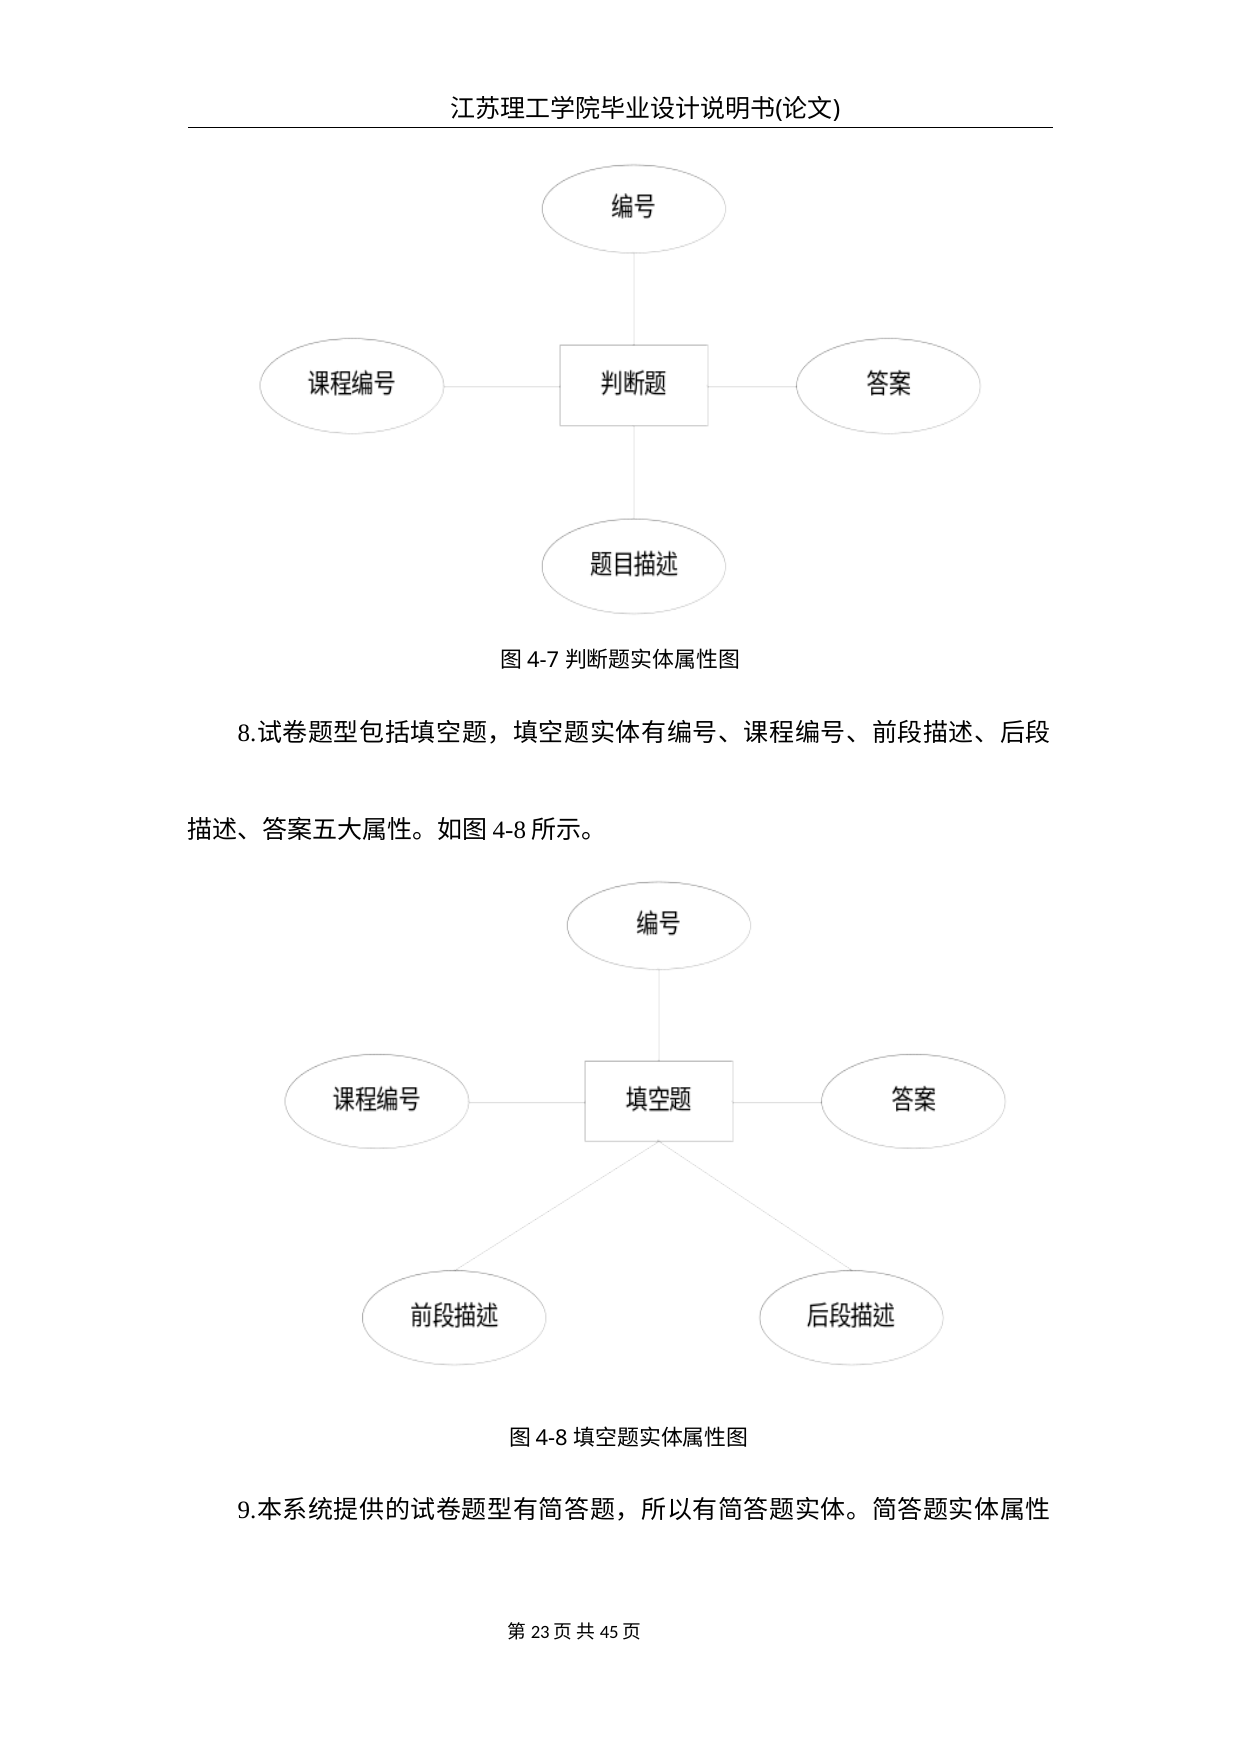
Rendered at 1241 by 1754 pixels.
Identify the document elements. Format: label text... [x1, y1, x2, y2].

text 图4-7 判断题实体属性图 [187, 642, 1053, 674]
text 8.试卷题型包括填空题，填空题实体有编号、课程编号、前段描述、后段描述、答案五大属性。如图4-8所示。 [187, 698, 1053, 860]
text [187, 1476, 1053, 1541]
text 图4-8 填空题实体属性图 [187, 1420, 1053, 1452]
